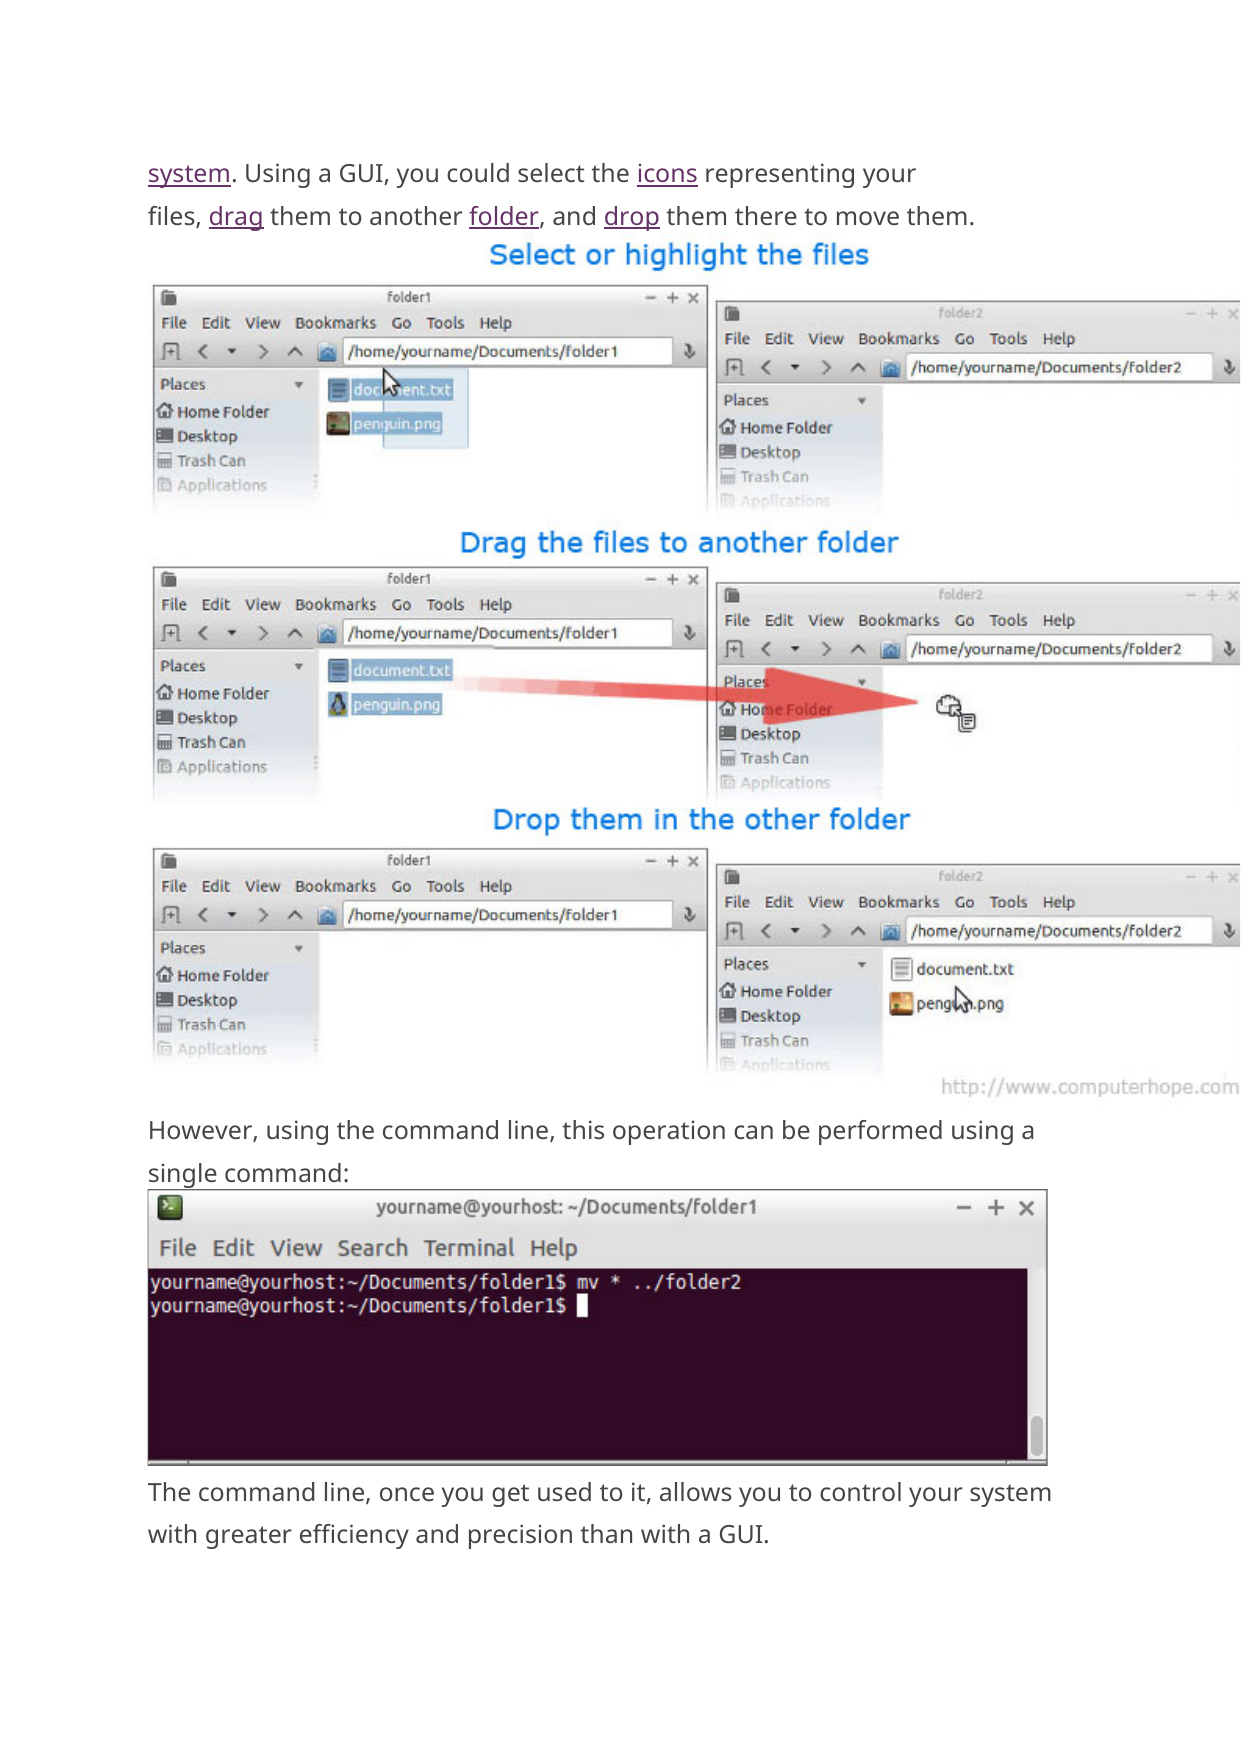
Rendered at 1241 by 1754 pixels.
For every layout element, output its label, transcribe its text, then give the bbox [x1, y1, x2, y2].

picture [147, 1189, 1048, 1466]
picture [147, 232, 1241, 1105]
text However, using the command line, this operation can be performed using a single command: [148, 1105, 1093, 1189]
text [148, 148, 1093, 232]
text The command line, once you get used to it, allows you to control your system with greater efficiency and precision than with a GUI. [148, 1466, 1093, 1551]
